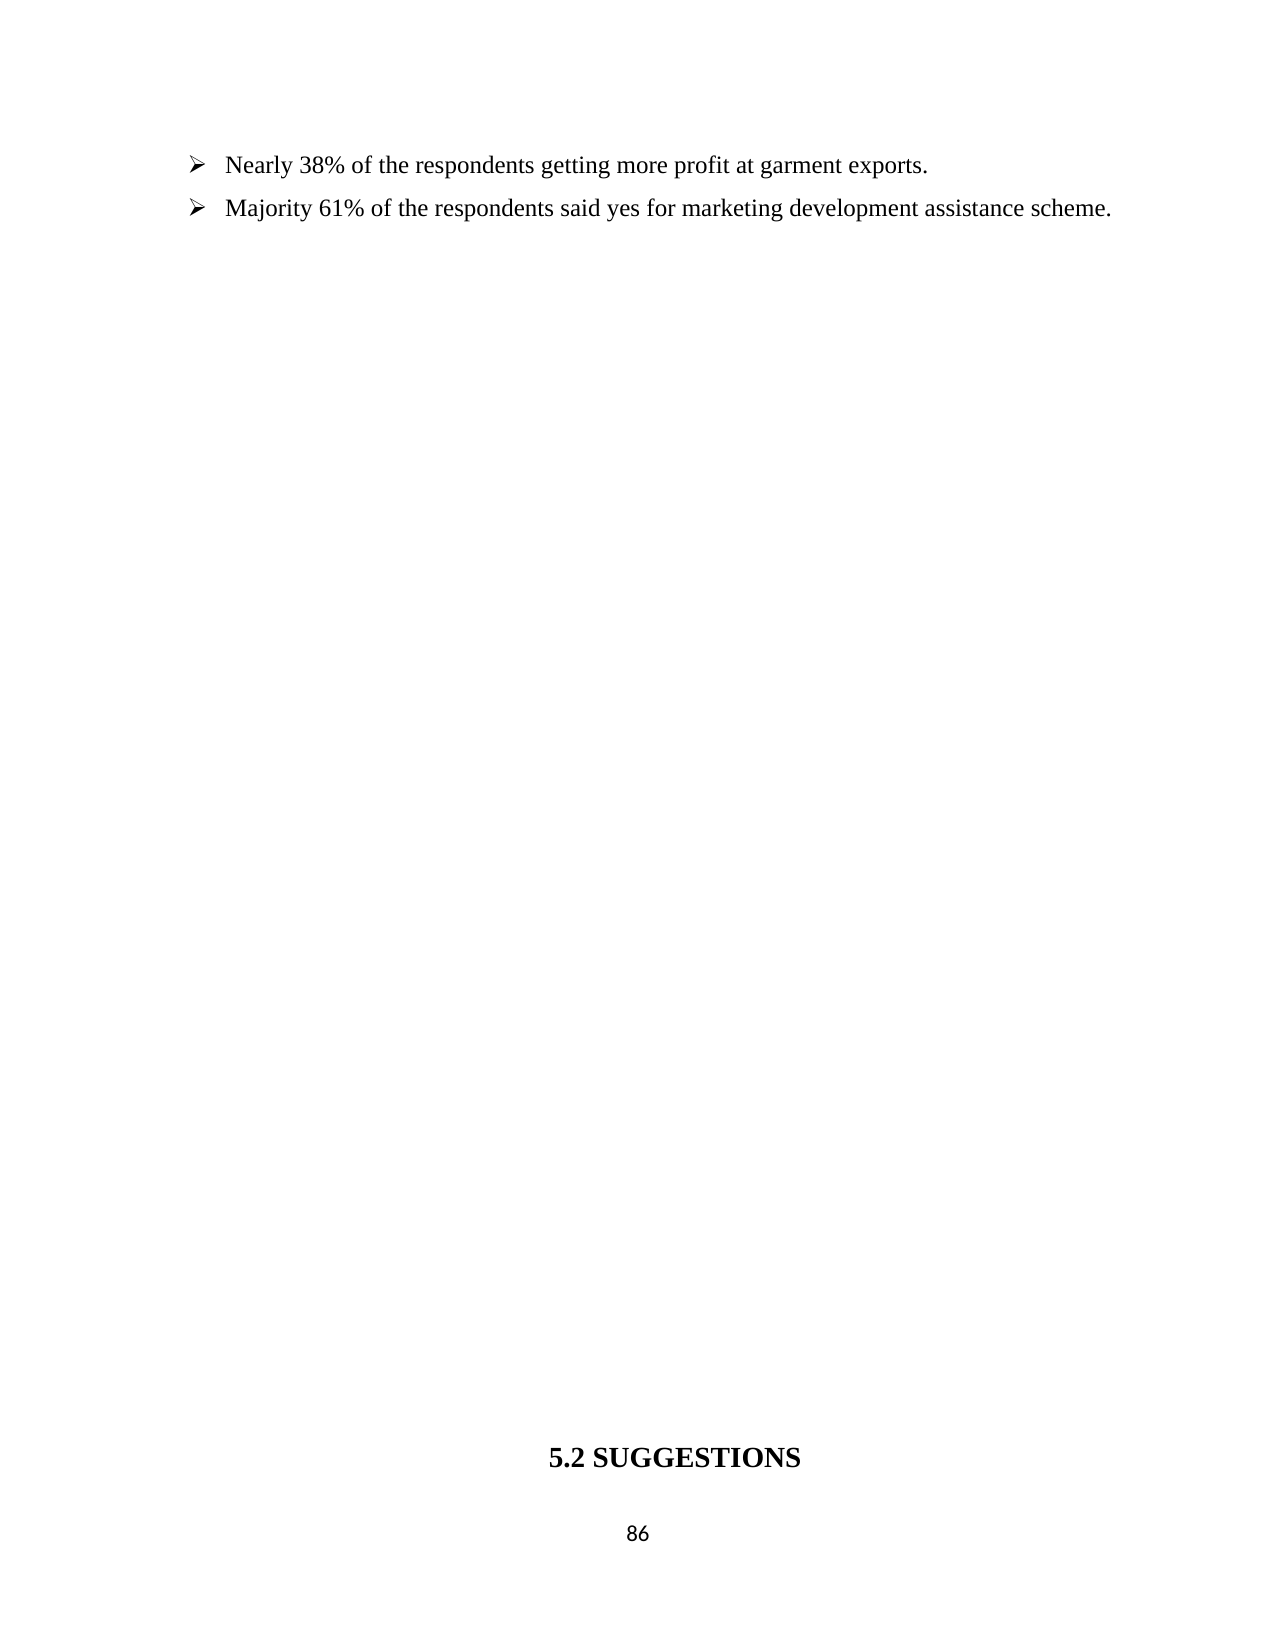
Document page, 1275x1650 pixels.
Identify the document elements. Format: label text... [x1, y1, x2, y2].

list Nearly 38% of the respondents getting more profit at garment exports. [187, 150, 1125, 179]
list Majority 61% of the respondents said yes for marketing development assistance scheme. [187, 193, 1125, 222]
list 5.2 SUGGESTIONS [225, 1440, 1125, 1473]
